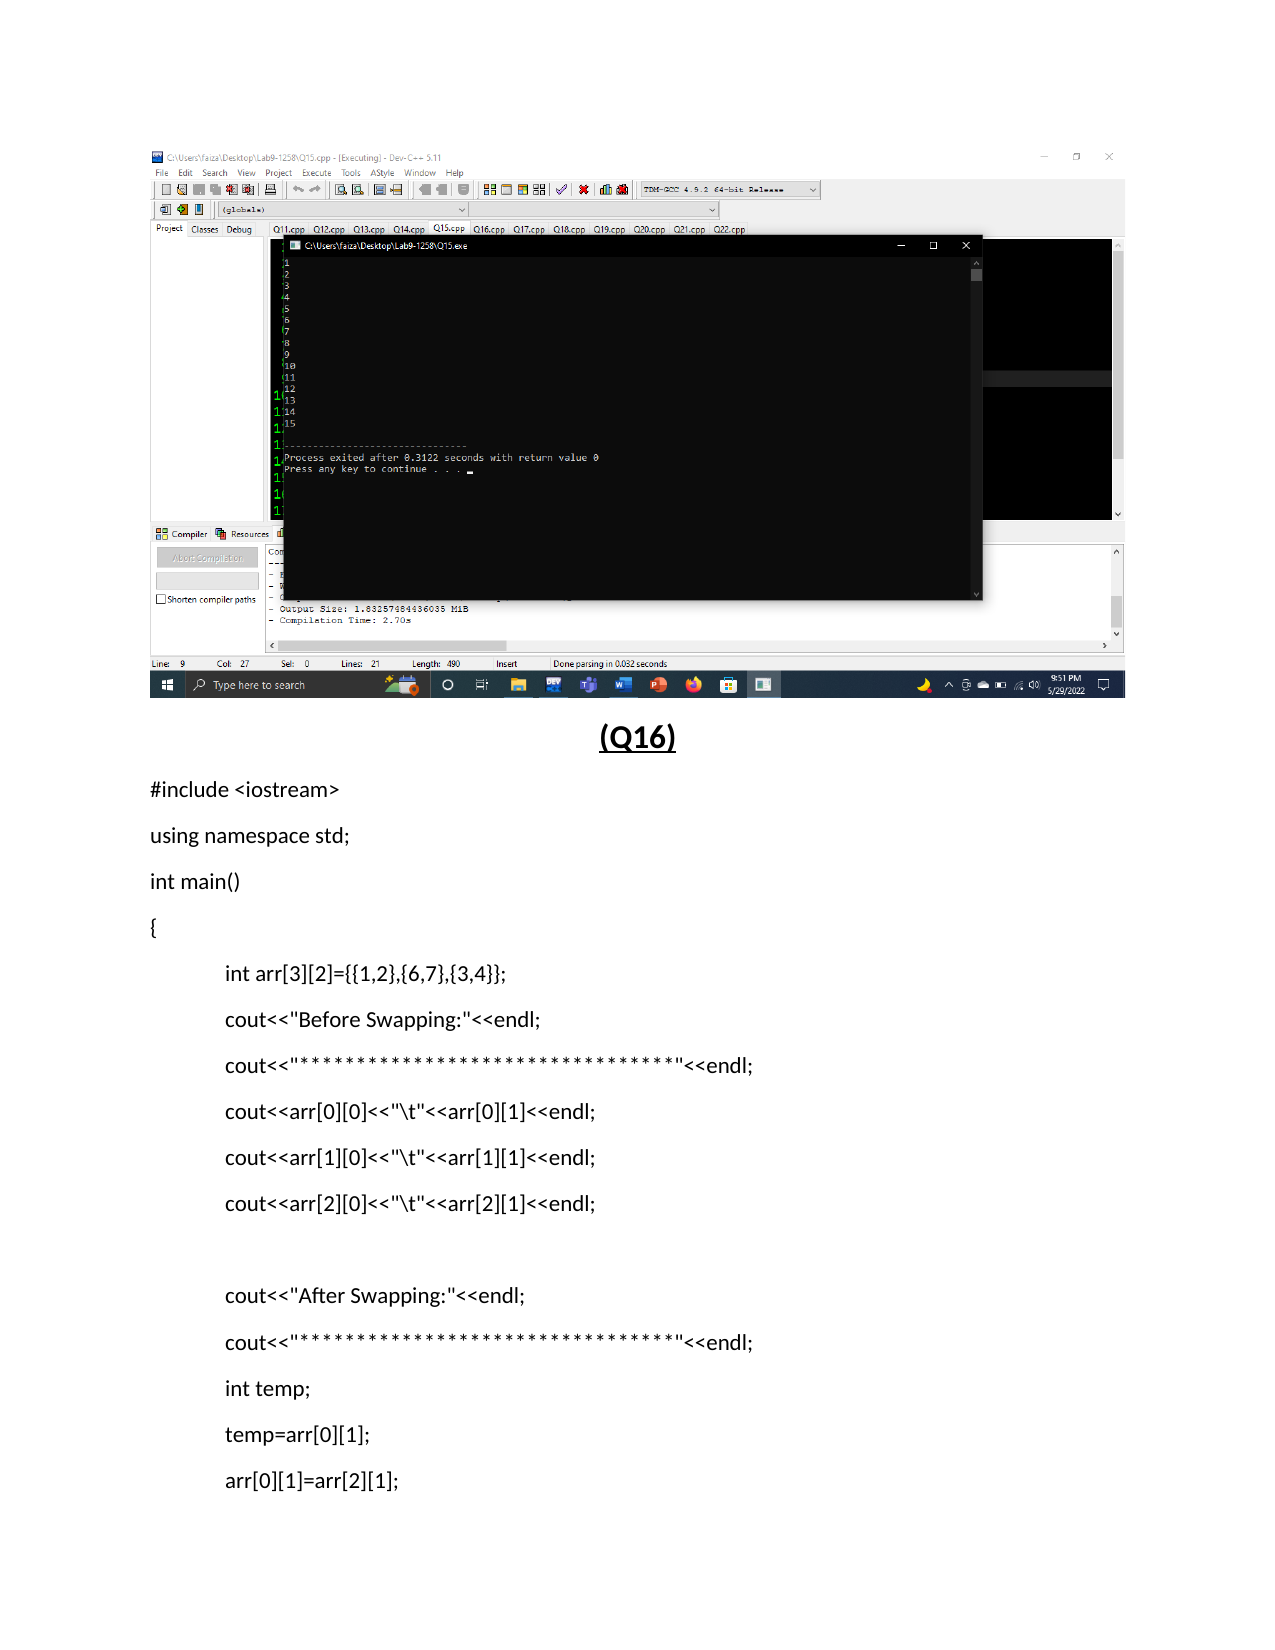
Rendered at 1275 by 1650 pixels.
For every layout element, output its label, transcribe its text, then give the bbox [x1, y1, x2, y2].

text cout<<arr[2][0]<<"\t"<<arr[2][1]<<endl; [150, 1189, 1125, 1218]
text #include <iostream> [150, 775, 1125, 803]
text using namespace std; [150, 821, 1125, 849]
text int main() [150, 867, 1125, 895]
text int temp; [150, 1374, 1125, 1402]
text int arr[3][2]={{1,2},{6,7},{3,4}}; [150, 959, 1125, 987]
text cout<<"Before Swapping:"<<endl; [150, 1005, 1125, 1033]
text (Q16) [150, 716, 1125, 757]
text arr[0][1]=arr[2][1]; [150, 1466, 1125, 1494]
text { [150, 913, 1125, 941]
text cout<<arr[1][0]<<"\t"<<arr[1][1]<<endl; [150, 1143, 1125, 1172]
text cout<<"*********************************"<<endl; [150, 1328, 1125, 1356]
text cout<<"*********************************"<<endl; [150, 1051, 1125, 1079]
text temp=arr[0][1]; [150, 1420, 1125, 1448]
text cout<<arr[0][0]<<"\t"<<arr[0][1]<<endl; [150, 1097, 1125, 1126]
text cout<<"After Swapping:"<<endl; [150, 1282, 1125, 1310]
